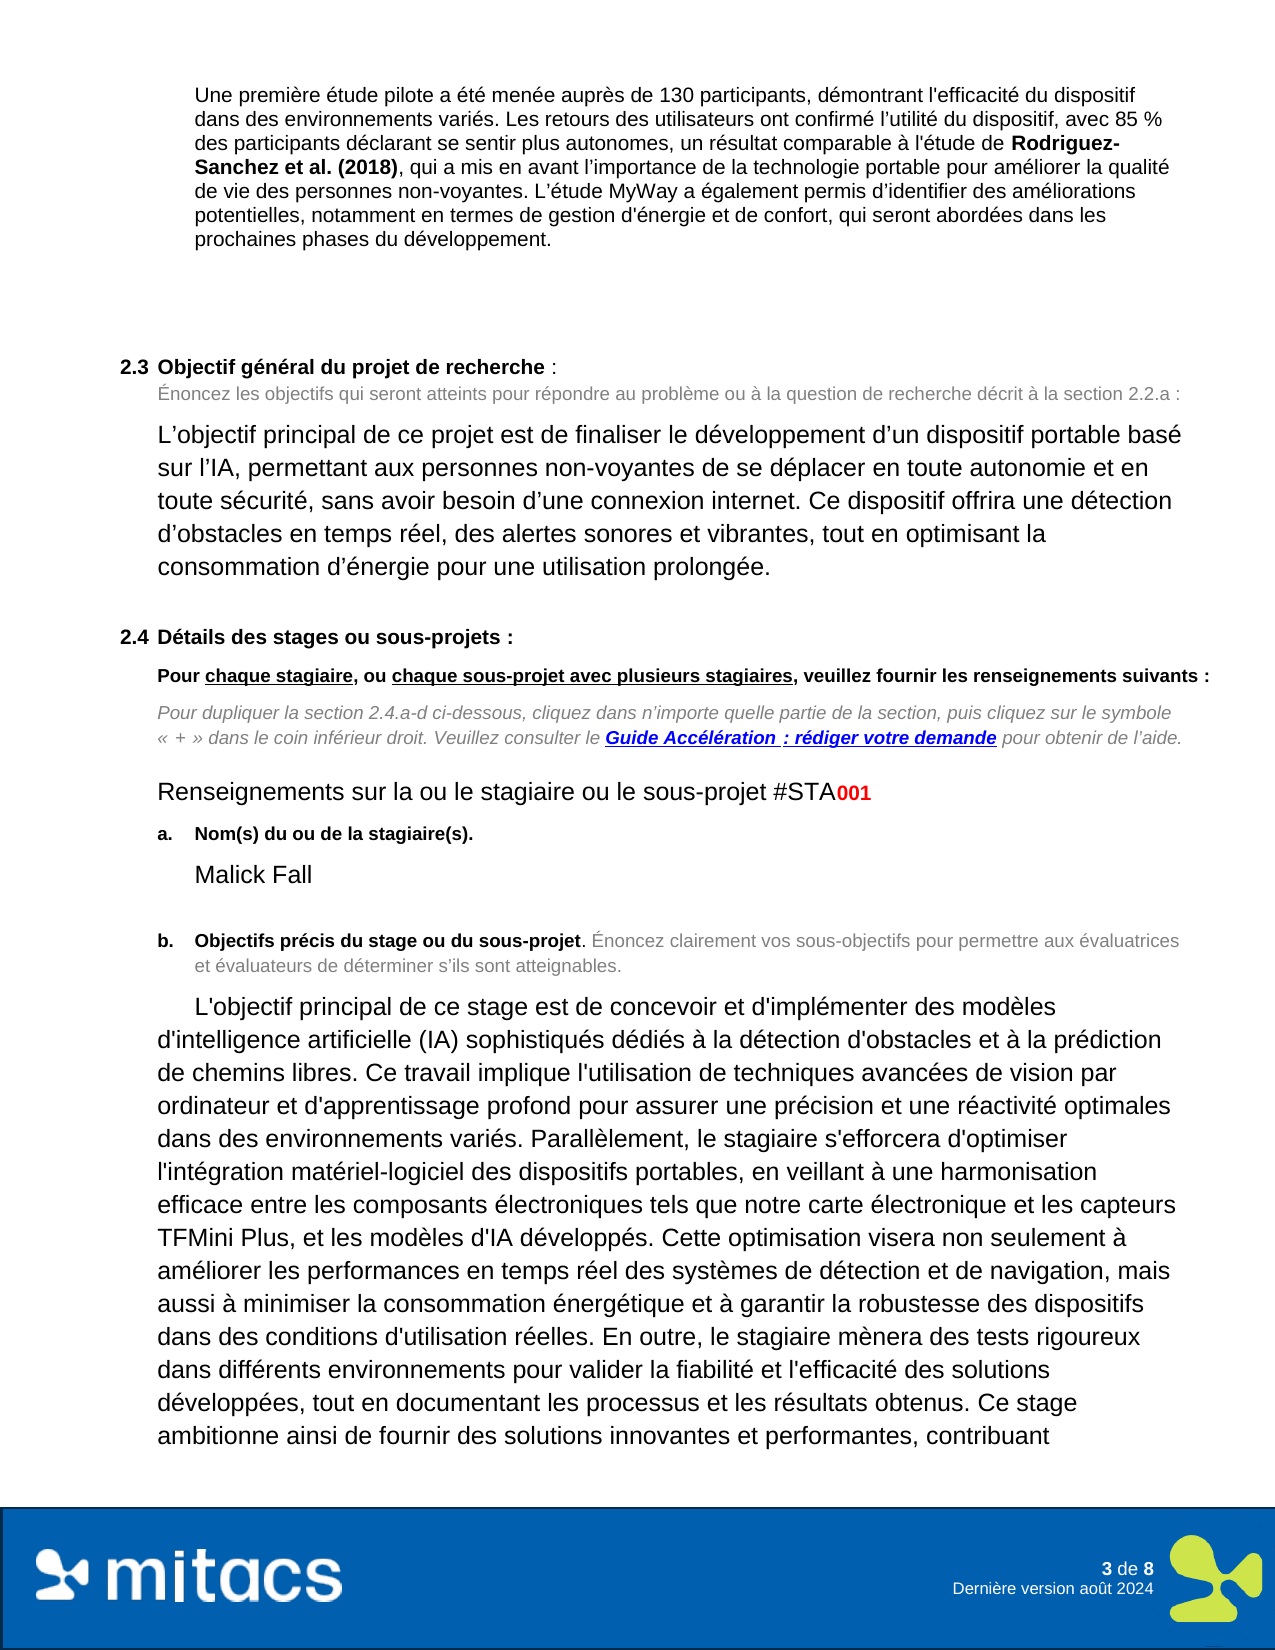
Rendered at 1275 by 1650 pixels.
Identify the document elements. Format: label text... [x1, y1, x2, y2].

text Pour dupliquer la section 2.4.a-d ci-dessous, cliquez dans n’importe quelle partie de la section, puis cliquez sur le symbole « + » dans le coin inférieur droit. Veuillez consulter le Guide Accélération : rédiger votre demande pour obtenir de l’aide. [157, 702, 1186, 748]
list Objectif général du projet de recherche : [120, 355, 1186, 379]
list Énoncez les objectifs qui seront atteints pour répondre au problème ou à la question de recherche décrit à la section 2.2.a : [157, 382, 1186, 404]
picture [1146, 1510, 1275, 1647]
list Détails des stages ou sous-projets : [120, 625, 1186, 649]
text Pour chaque stagiaire, ou chaque sous-projet avec plusieurs stagiaires, veuillez fournir les renseignements suivants : [157, 665, 1216, 686]
picture [36, 1549, 342, 1602]
